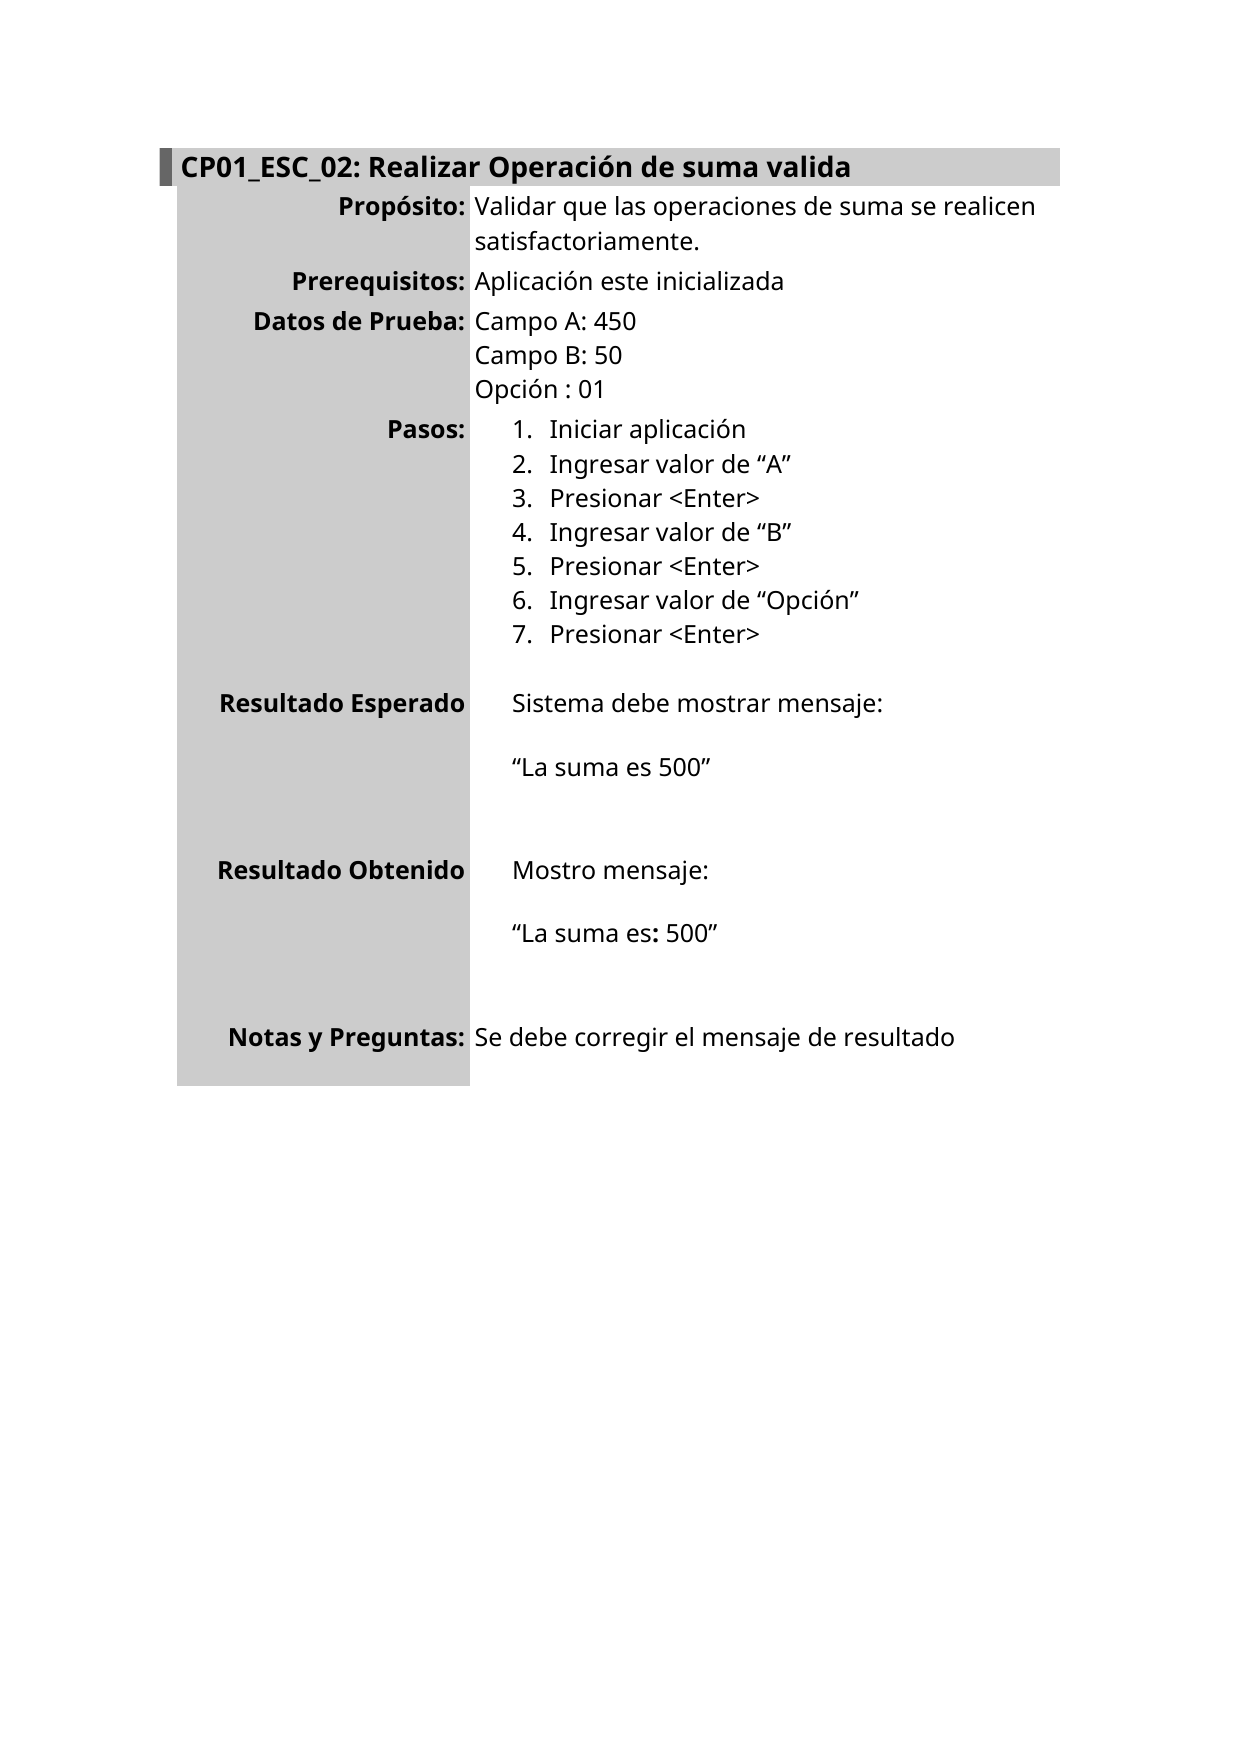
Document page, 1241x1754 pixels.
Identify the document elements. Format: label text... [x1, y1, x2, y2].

table_cell Se debe corregir el mensaje de resultado [470, 1016, 1063, 1086]
table_cell Datos de Prueba: [177, 301, 470, 409]
table_header Validar que las operaciones de suma se realicen satisfactoriamente. [470, 186, 1063, 260]
table_cell Sistema debe mostrar mensaje: “La suma es 500” [470, 683, 1063, 850]
table_cell Campo A: 450 Campo B: 50 Opción : 01 [470, 301, 1063, 409]
table_cell Prerequisitos: [177, 260, 470, 301]
text CP01_ESC_02: Realizar Operación de suma valida [172, 148, 1060, 186]
table_header Propósito: [177, 186, 470, 260]
table_cell Iniciar aplicación Ingresar valor de “A” Presionar <Enter> Ingresar valor de “B” Presionar <Enter> Ingresar valor de “Opción” Presionar <Enter> [470, 409, 1063, 683]
table_cell Notas y Preguntas: [177, 1016, 470, 1086]
table_cell Resultado Obtenido [177, 850, 470, 1016]
table_cell Aplicación este inicializada [470, 260, 1063, 301]
table_cell Pasos: [177, 409, 470, 683]
table_cell Mostro mensaje: “La suma es: 500” [470, 850, 1063, 1016]
table_cell Resultado Esperado [177, 683, 470, 850]
